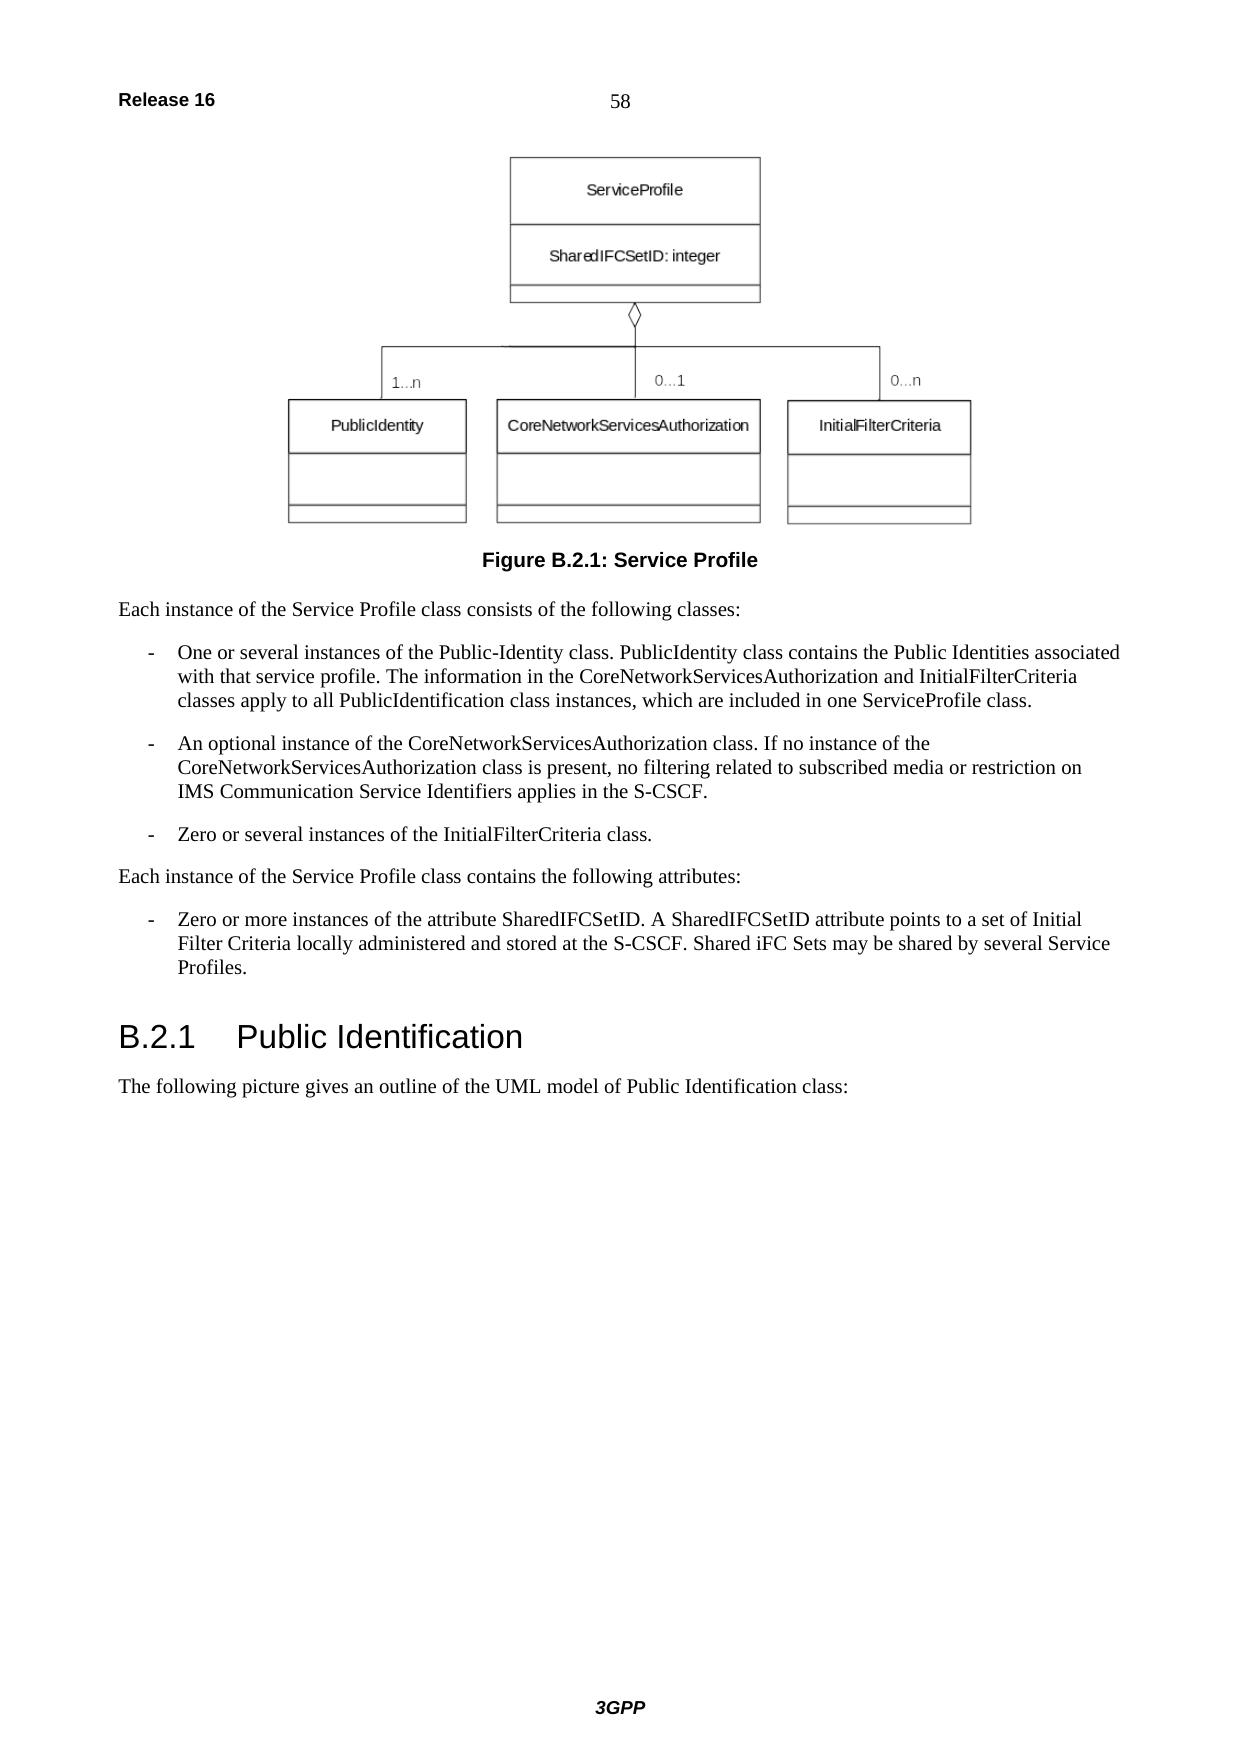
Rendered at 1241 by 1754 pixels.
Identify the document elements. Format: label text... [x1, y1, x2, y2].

text Each instance of the Service Profile class consists of the following classes: [118, 597, 1122, 621]
text - One or several instances of the Public-Identity class. PublicIdentity class contains the Public Identities associated with that service profile. The information in the CoreNetworkServicesAuthorization and InitialFilterCriteria classes apply to all PublicIdentification class instances, which are included in one ServiceProfile class. [148, 639, 1122, 712]
text - Zero or more instances of the attribute SharedIFCSetID. A SharedIFCSetID attribute points to a set of Initial Filter Criteria locally administered and stored at the S-CSCF. Shared iFC Sets may be shared by several Service Profiles. [148, 907, 1122, 979]
text - An optional instance of the CoreNetworkServicesAuthorization class. If no instance of the CoreNetworkServicesAuthorization class is present, no filtering related to subscribed media or restriction on IMS Communication Service Identifiers applies in the S-CSCF. [148, 731, 1122, 803]
text - Zero or several instances of the InitialFilterCriteria class. [148, 821, 1122, 846]
text Figure B.2.1: Service Profile [118, 548, 1122, 572]
text The following picture gives an outline of the UML model of Public Identification class: [118, 1074, 1122, 1098]
subtitle B.2.1 Public Identification [118, 1017, 1122, 1055]
text Each instance of the Service Profile class contains the following attributes: [118, 864, 1122, 888]
